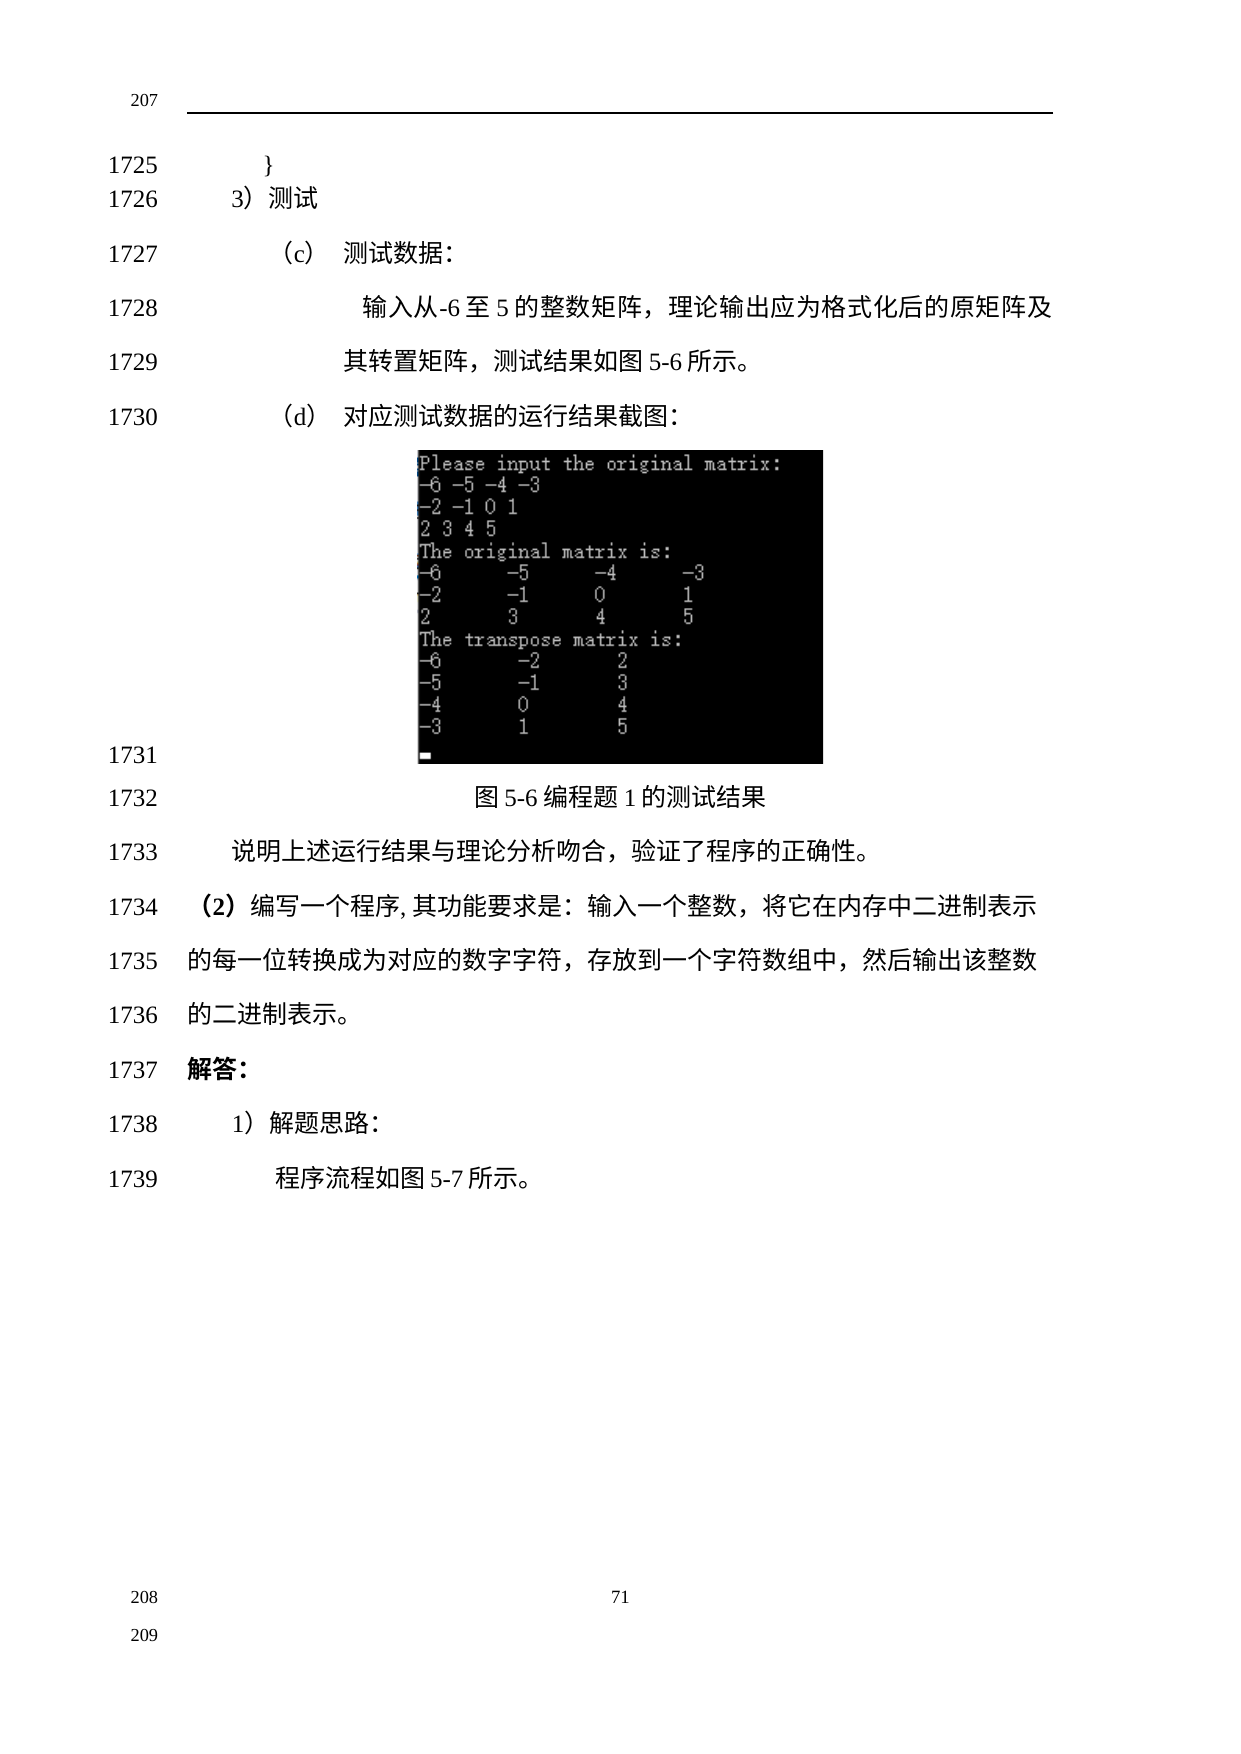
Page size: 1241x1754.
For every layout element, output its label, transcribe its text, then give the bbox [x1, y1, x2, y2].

text 1）解题思路： [232, 1104, 1053, 1140]
text } [262, 150, 1053, 179]
text 程序流程如图5-7所示。 [232, 1158, 1053, 1194]
list 输入从-6至5的整数矩阵，理论输出应为格式化后的原矩阵及其转置矩阵，测试结果如图5-6所示。 [343, 287, 1053, 378]
text （2）编写一个程序, 其功能要求是：输入一个整数，将它在内存中二进制表示的每一位转换成为对应的数字字符，存放到一个字符数组中，然后输出该整数的二进制表示。 [187, 886, 1053, 1031]
text 3）测试 [187, 179, 1053, 215]
text 解答： [187, 1049, 1053, 1086]
picture [417, 450, 824, 764]
text 说明上述运行结果与理论分析吻合，验证了程序的正确性。 [187, 832, 1053, 868]
list 对应测试数据的运行结果截图： [268, 396, 1053, 432]
list 测试数据： [268, 233, 1053, 269]
text 图5-6 编程题1的测试结果 [187, 777, 1053, 814]
